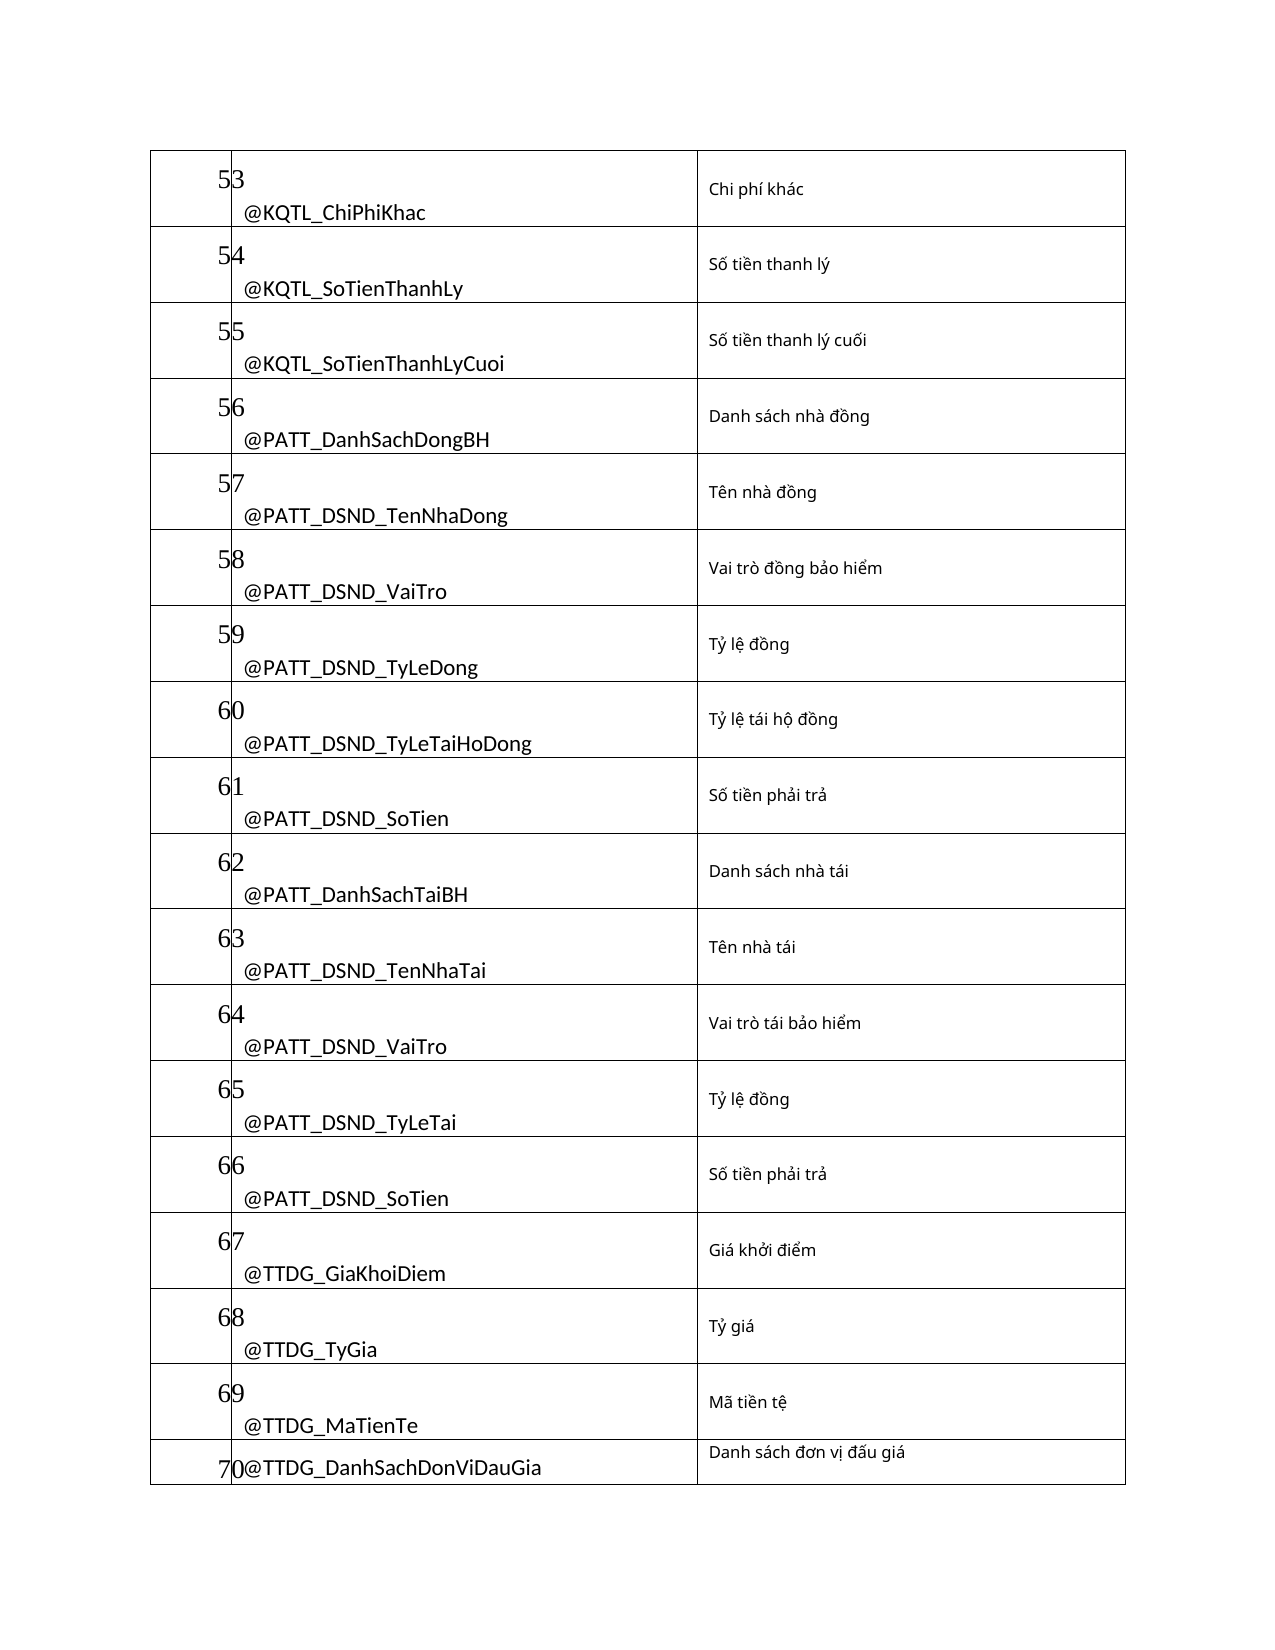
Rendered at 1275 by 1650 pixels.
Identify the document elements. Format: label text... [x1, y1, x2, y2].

table_cell Số tiền thanh lý cuối [698, 303, 1125, 377]
table_cell [151, 303, 231, 377]
table_cell [151, 1364, 231, 1439]
table_cell @KQTL_ChiPhiKhac [232, 151, 697, 226]
table_cell @KQTL_SoTienThanhLyCuoi [232, 303, 697, 377]
table_cell Chi phí khác [698, 151, 1125, 226]
table_cell [151, 985, 231, 1060]
table_cell Số tiền phải trả [698, 1137, 1125, 1212]
table_cell Tỷ lệ đồng [698, 606, 1125, 681]
table_cell [151, 834, 231, 908]
table_cell @PATT_DSND_SoTien [232, 758, 697, 832]
table_cell @PATT_DSND_VaiTro [232, 985, 697, 1060]
table_cell Vai trò tái bảo hiểm [698, 985, 1125, 1060]
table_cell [232, 1440, 697, 1484]
table_cell @PATT_DSND_TenNhaDong [232, 454, 697, 529]
table_cell Số tiền thanh lý [698, 227, 1125, 302]
table_cell [151, 379, 231, 453]
table_cell [151, 151, 231, 226]
table_cell [151, 1440, 231, 1484]
table_cell [151, 454, 231, 529]
table_cell @TTDG_TyGia [232, 1289, 697, 1363]
table_cell @PATT_DSND_TenNhaTai [232, 909, 697, 984]
table_cell @PATT_DSND_TyLeTaiHoDong [232, 682, 697, 757]
table_cell @TTDG_GiaKhoiDiem [232, 1213, 697, 1287]
table_cell [151, 1289, 231, 1363]
table_cell @PATT_DanhSachTaiBH [232, 834, 697, 908]
table_cell Tỷ lệ tái hộ đồng [698, 682, 1125, 757]
table_cell Giá khởi điểm [698, 1213, 1125, 1287]
table_cell @KQTL_SoTienThanhLy [232, 227, 697, 302]
table_cell Mã tiền tệ [698, 1364, 1125, 1439]
table_cell [151, 1061, 231, 1136]
table_cell Vai trò đồng bảo hiểm [698, 530, 1125, 605]
table_cell [151, 530, 231, 605]
table_cell @PATT_DSND_TyLeTai [232, 1061, 697, 1136]
table_cell @PATT_DSND_SoTien [232, 1137, 697, 1212]
table_cell Tỷ giá [698, 1289, 1125, 1363]
table_cell [151, 1137, 231, 1212]
table_cell @PATT_DanhSachDongBH [232, 379, 697, 453]
table_cell [151, 682, 231, 757]
table_cell Số tiền phải trả [698, 758, 1125, 832]
table_cell @PATT_DSND_VaiTro [232, 530, 697, 605]
table_cell [151, 606, 231, 681]
table_cell [151, 909, 231, 984]
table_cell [698, 1440, 1125, 1484]
table_cell Danh sách nhà đồng [698, 379, 1125, 453]
table_cell [151, 1213, 231, 1287]
table_cell @PATT_DSND_TyLeDong [232, 606, 697, 681]
table_cell Tên nhà tái [698, 909, 1125, 984]
table_cell Tên nhà đồng [698, 454, 1125, 529]
table_cell [151, 758, 231, 832]
table_cell [151, 227, 231, 302]
table_cell Danh sách nhà tái [698, 834, 1125, 908]
table_cell @TTDG_MaTienTe [232, 1364, 697, 1439]
table_cell Tỷ lệ đồng [698, 1061, 1125, 1136]
